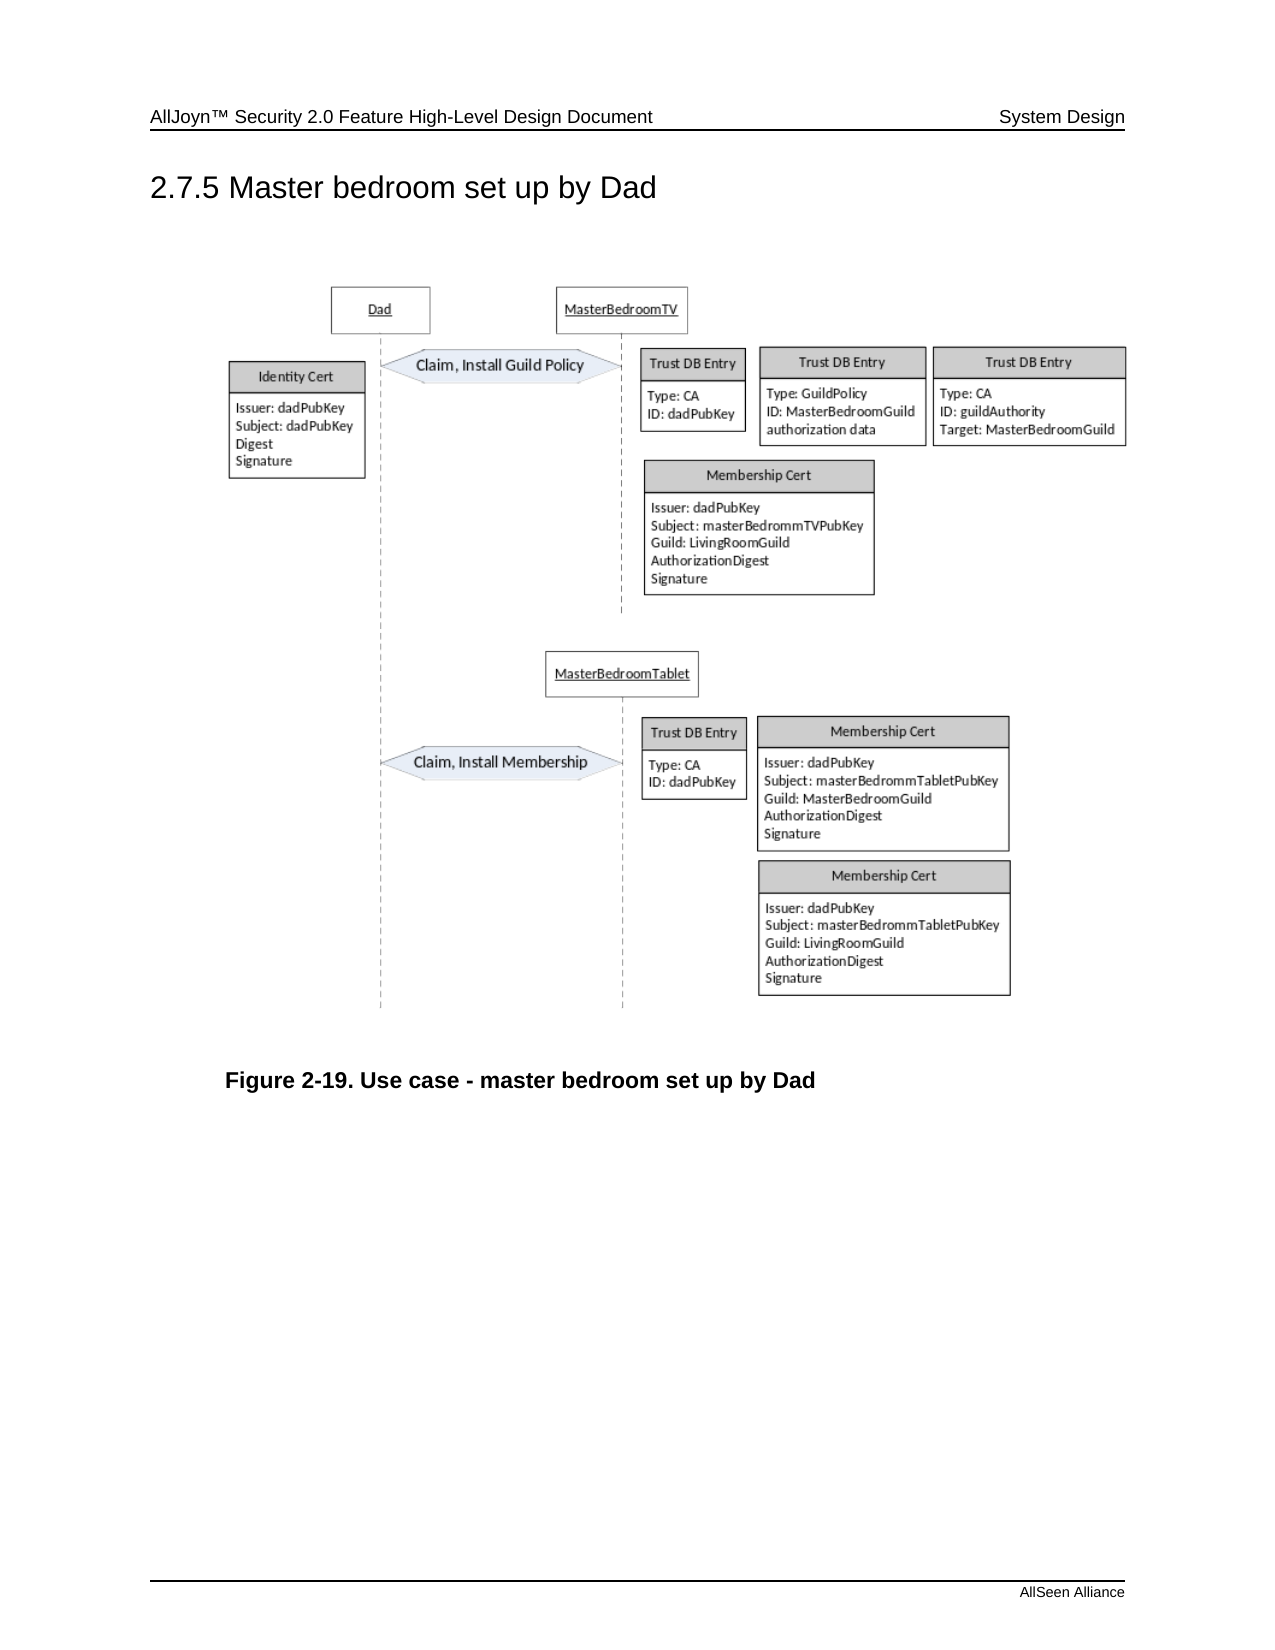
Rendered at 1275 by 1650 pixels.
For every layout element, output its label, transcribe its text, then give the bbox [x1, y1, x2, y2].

subtitle Master bedroom set up by Dad [150, 169, 1125, 205]
